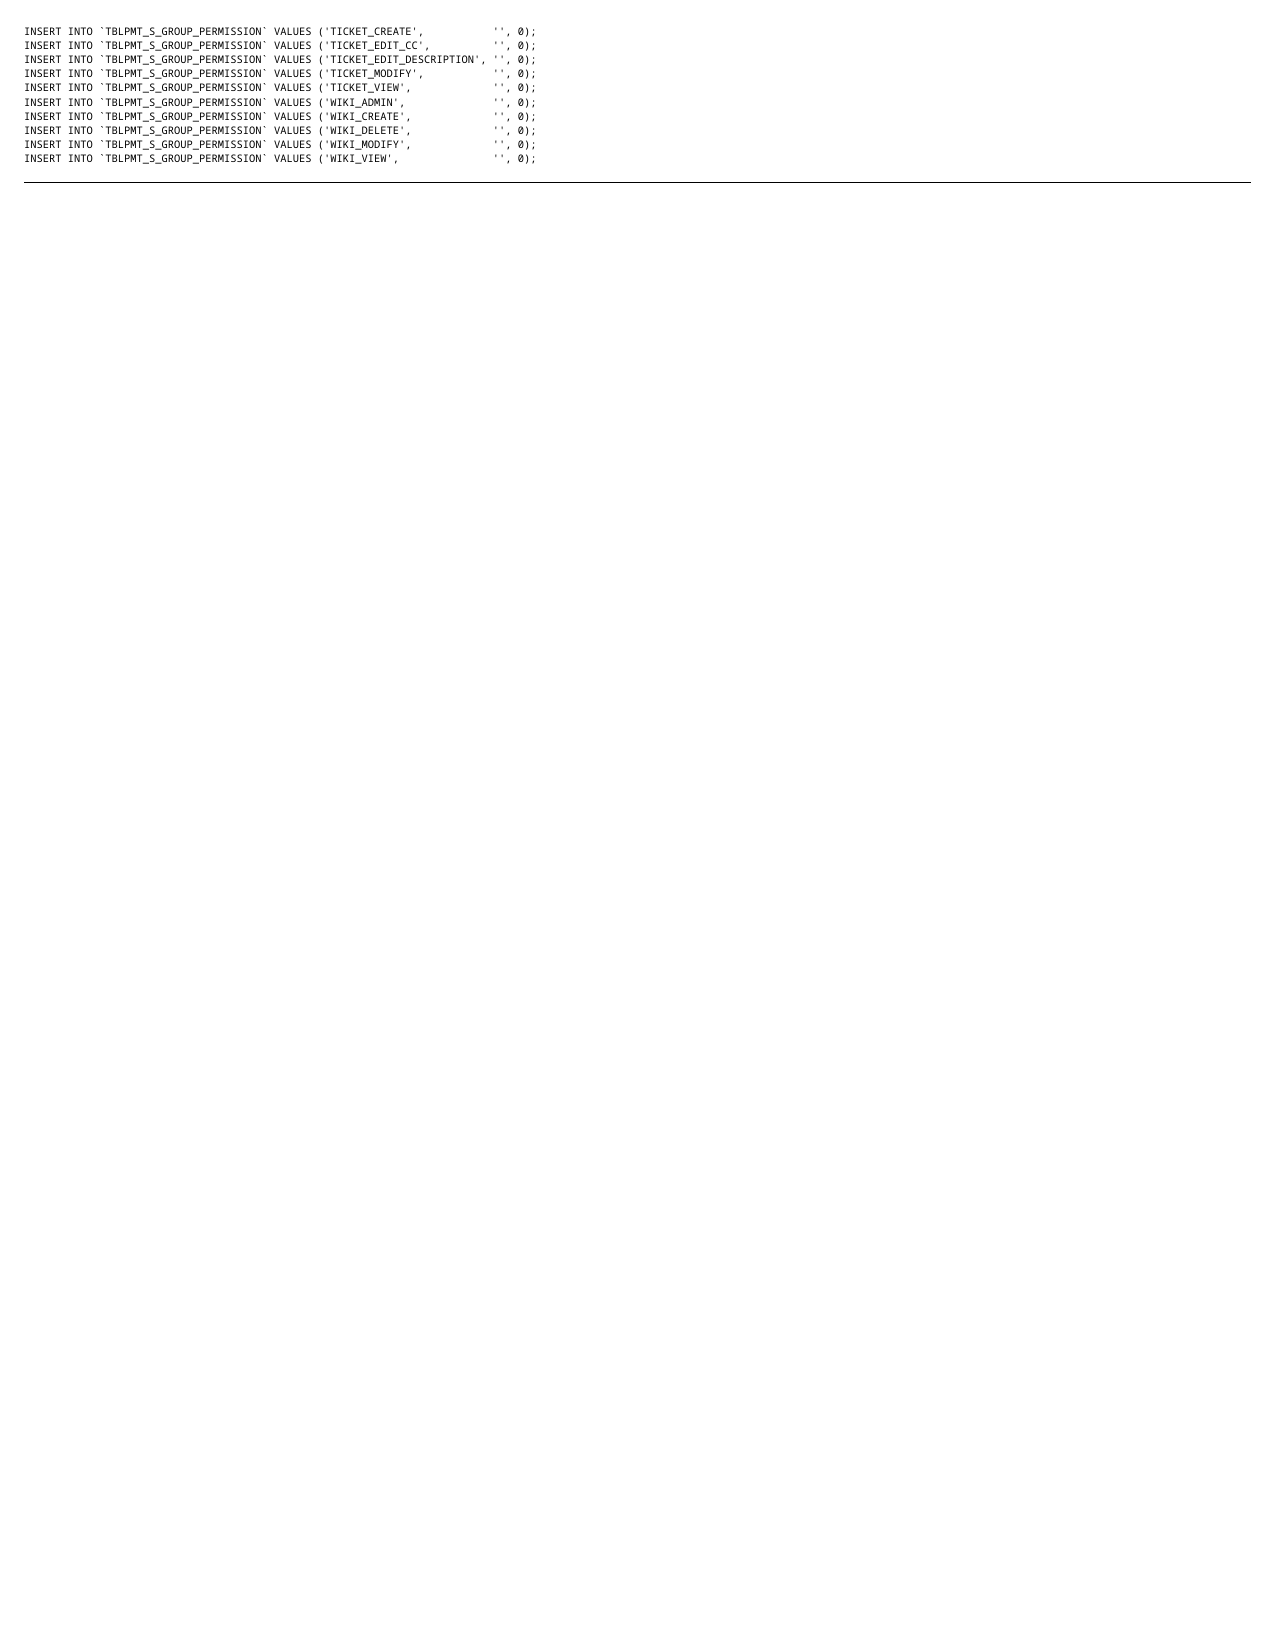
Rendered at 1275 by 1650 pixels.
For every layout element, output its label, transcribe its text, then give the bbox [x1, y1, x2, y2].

text INSERT INTO `TBLPMT_S_GROUP_PERMISSION` VALUES ('TICKET_MODIFY', '', 0); [24, 66, 1251, 81]
text INSERT INTO `TBLPMT_S_GROUP_PERMISSION` VALUES ('WIKI_DELETE', '', 0); [24, 123, 1251, 137]
text INSERT INTO `TBLPMT_S_GROUP_PERMISSION` VALUES ('WIKI_CREATE', '', 0); [24, 109, 1251, 123]
text INSERT INTO `TBLPMT_S_GROUP_PERMISSION` VALUES ('TICKET_EDIT_CC', '', 0); [24, 38, 1251, 52]
text INSERT INTO `TBLPMT_S_GROUP_PERMISSION` VALUES ('TICKET_VIEW', '', 0); [24, 81, 1251, 95]
text INSERT INTO `TBLPMT_S_GROUP_PERMISSION` VALUES ('WIKI_MODIFY', '', 0); [24, 137, 1251, 151]
text INSERT INTO `TBLPMT_S_GROUP_PERMISSION` VALUES ('WIKI_VIEW', '', 0); [24, 151, 1251, 166]
text INSERT INTO `TBLPMT_S_GROUP_PERMISSION` VALUES ('TICKET_CREATE', '', 0); [24, 24, 1251, 38]
text INSERT INTO `TBLPMT_S_GROUP_PERMISSION` VALUES ('WIKI_ADMIN', '', 0); [24, 95, 1251, 109]
text INSERT INTO `TBLPMT_S_GROUP_PERMISSION` VALUES ('TICKET_EDIT_DESCRIPTION', '', 0); [24, 52, 1251, 66]
